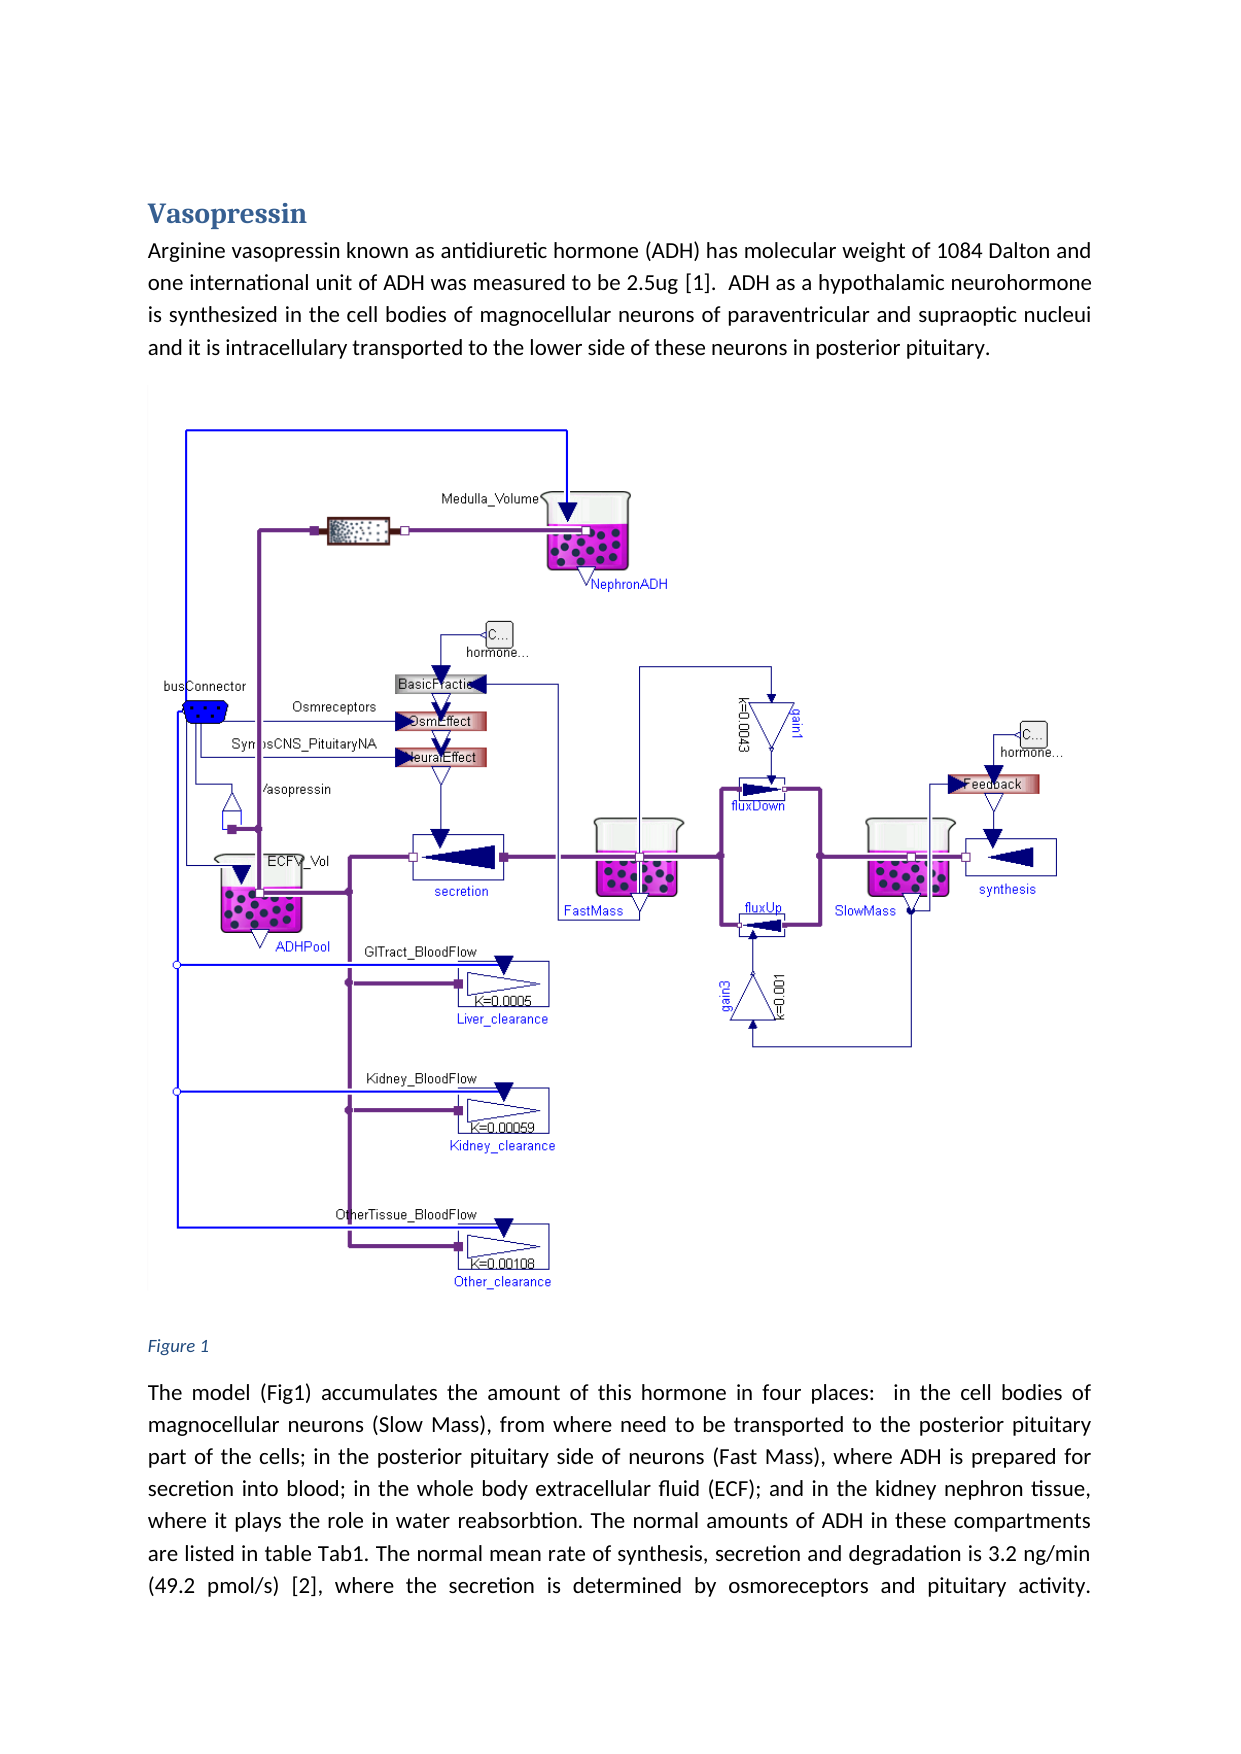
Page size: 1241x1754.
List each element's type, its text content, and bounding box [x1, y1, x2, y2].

text Arginine vasopressin known as antidiuretic hormone (ADH) has molecular weight of 1084 Dalton and one international unit of ADH was measured to be 2.5ug [1]. ADH as a hypothalamic neurohormone is synthesized in the cell bodies of magnocellular neurons of paraventricular and supraoptic nucleui and it is intracellulary transported to the lower side of these neurons in posterior pituitary. [148, 236, 1093, 361]
picture [147, 385, 1093, 1310]
subtitle Vasopressin [148, 198, 1093, 231]
